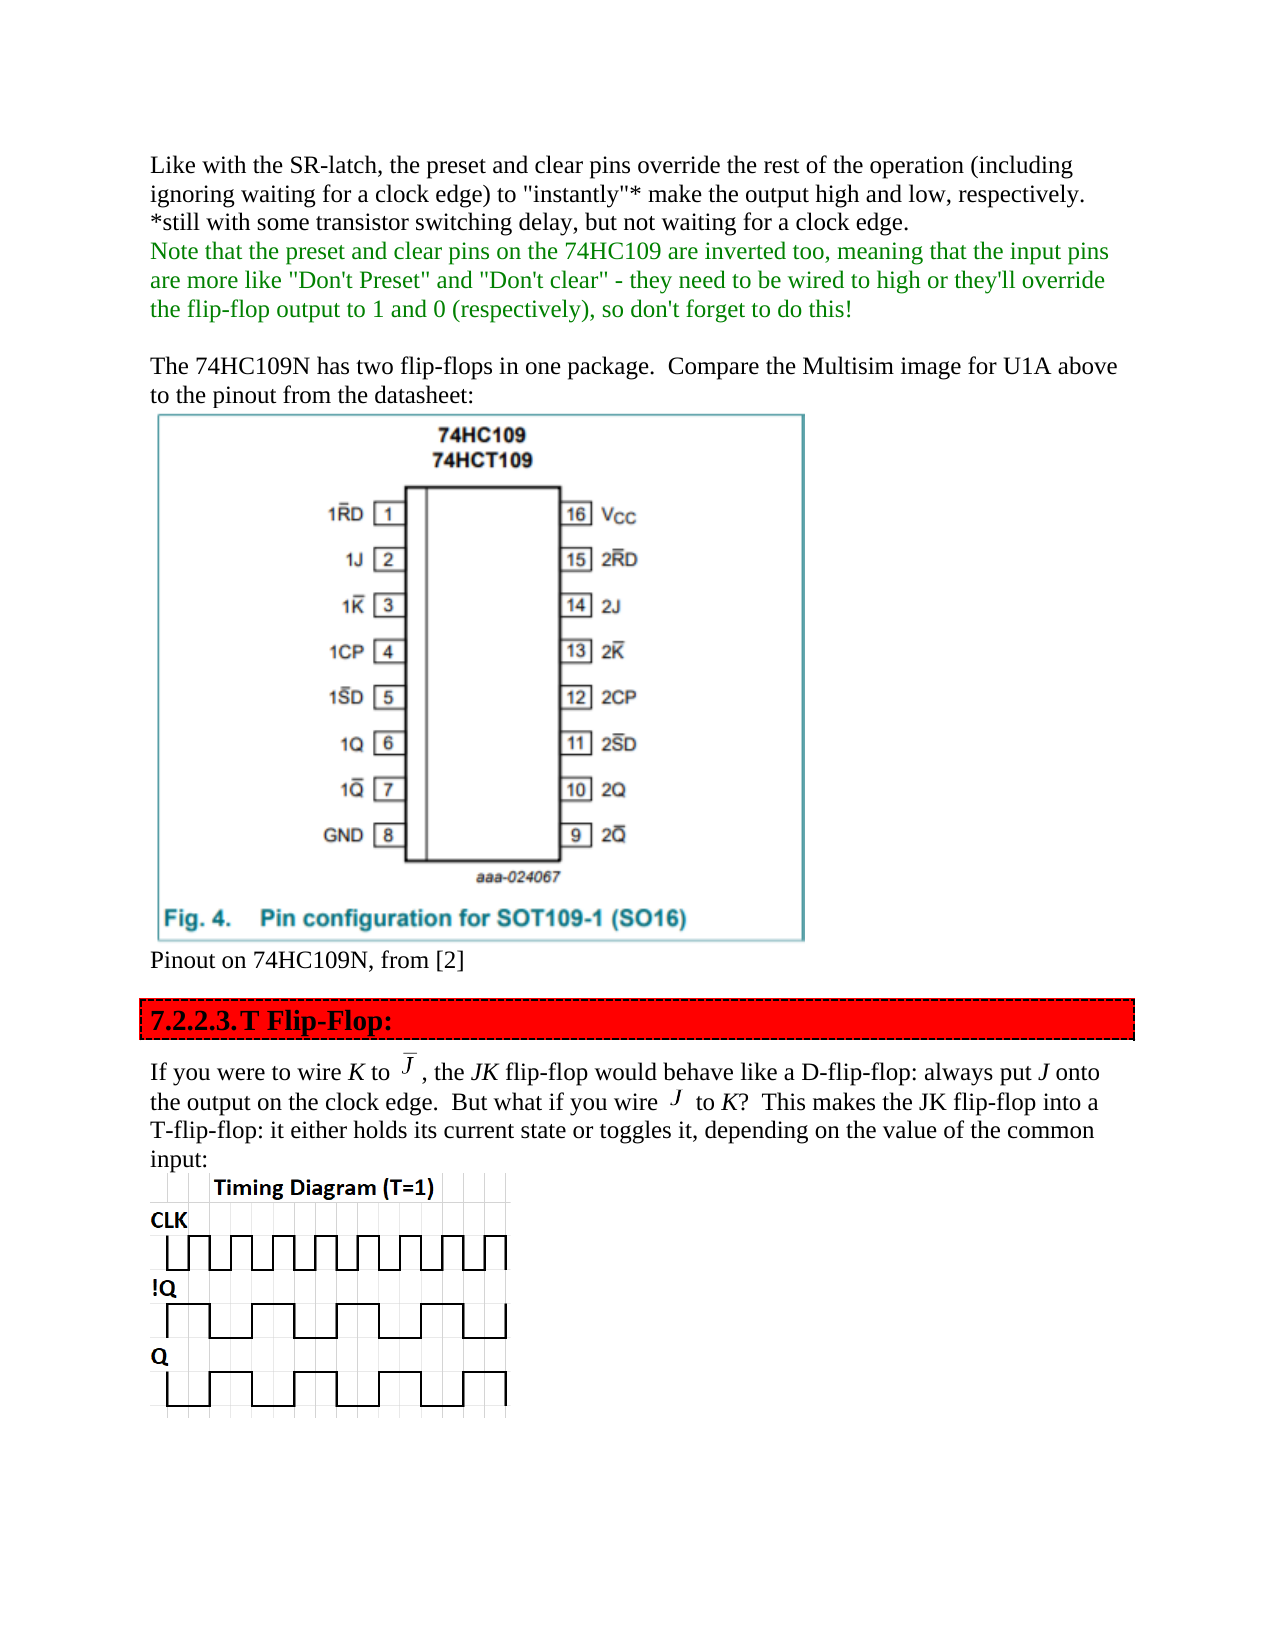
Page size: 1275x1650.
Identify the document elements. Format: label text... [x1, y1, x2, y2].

picture [150, 408, 805, 945]
text The 74HC109N has two flip-flops in one package. Compare the Multisim image for U1A above to the pinout from the datasheet: [150, 351, 1125, 409]
text Note that the preset and clear pins on the 74HC109 are inverted too, meaning that the input pins are more like "Don't Preset" and "Don't clear" - they need to be wired to high or they'll override the flip-flop output to 1 and 0 (respectively), so don't forget to do this! [150, 236, 1125, 322]
text If you were to wire K to , the JK flip-flop would behave like a D-flip-flop: always put J onto the output on the clock edge. But what if you wire to K? This makes the JK flip-flop into a T-flip-flop: it either holds its current state or toggles it, depending on the value of the common input: [150, 1047, 1125, 1173]
subtitle T Flip-Flop: [139, 998, 1135, 1040]
text Like with the SR-latch, the preset and clear pins override the rest of the operation (including ignoring waiting for a clock edge) to "instantly"* make the output high and low, respectively. [150, 150, 1125, 207]
text *still with some transistor switching delay, but not waiting for a clock edge. [150, 207, 1125, 236]
text Pinout on 74HC109N, from [2] [150, 945, 1125, 973]
picture [150, 1173, 511, 1418]
